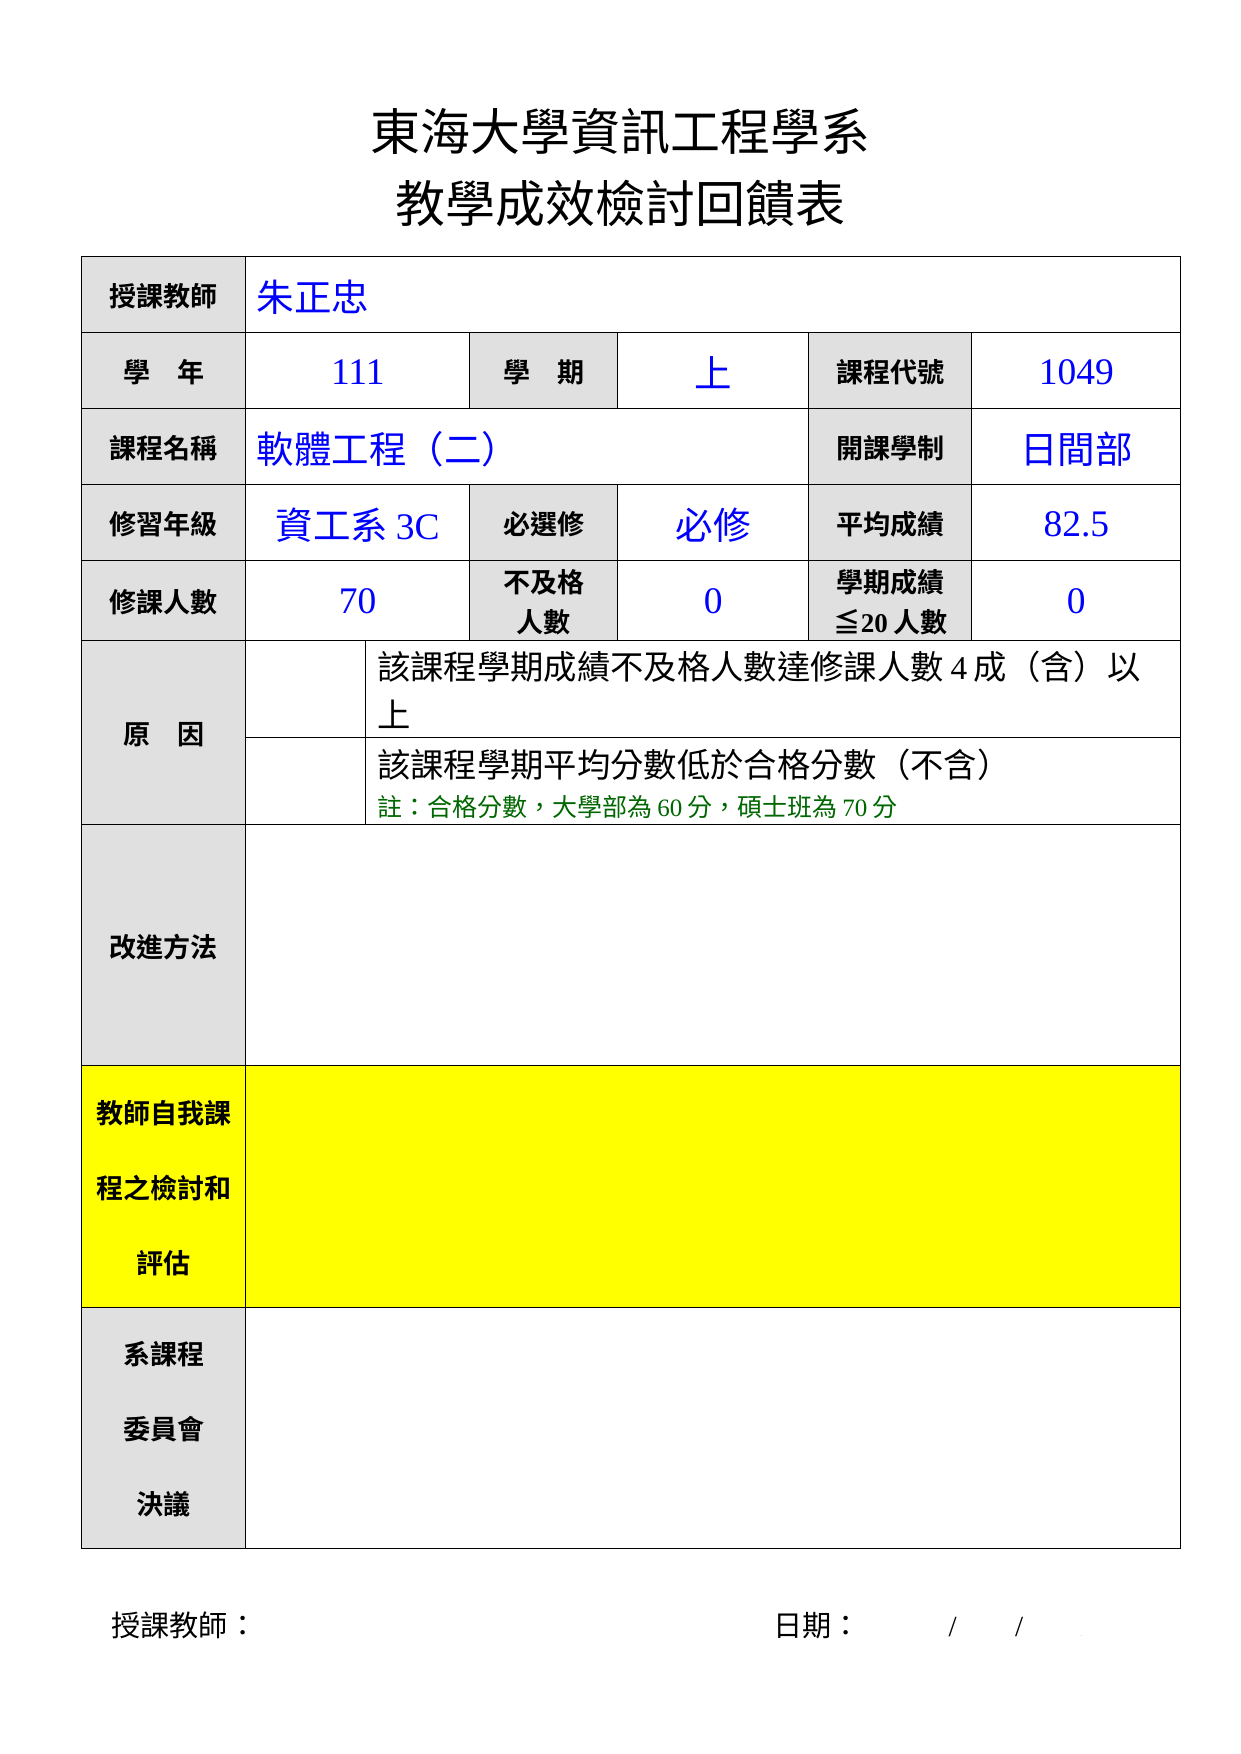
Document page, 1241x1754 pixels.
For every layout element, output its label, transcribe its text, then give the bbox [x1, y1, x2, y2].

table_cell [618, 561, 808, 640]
text 教學成效檢討回饋表 [89, 164, 1152, 237]
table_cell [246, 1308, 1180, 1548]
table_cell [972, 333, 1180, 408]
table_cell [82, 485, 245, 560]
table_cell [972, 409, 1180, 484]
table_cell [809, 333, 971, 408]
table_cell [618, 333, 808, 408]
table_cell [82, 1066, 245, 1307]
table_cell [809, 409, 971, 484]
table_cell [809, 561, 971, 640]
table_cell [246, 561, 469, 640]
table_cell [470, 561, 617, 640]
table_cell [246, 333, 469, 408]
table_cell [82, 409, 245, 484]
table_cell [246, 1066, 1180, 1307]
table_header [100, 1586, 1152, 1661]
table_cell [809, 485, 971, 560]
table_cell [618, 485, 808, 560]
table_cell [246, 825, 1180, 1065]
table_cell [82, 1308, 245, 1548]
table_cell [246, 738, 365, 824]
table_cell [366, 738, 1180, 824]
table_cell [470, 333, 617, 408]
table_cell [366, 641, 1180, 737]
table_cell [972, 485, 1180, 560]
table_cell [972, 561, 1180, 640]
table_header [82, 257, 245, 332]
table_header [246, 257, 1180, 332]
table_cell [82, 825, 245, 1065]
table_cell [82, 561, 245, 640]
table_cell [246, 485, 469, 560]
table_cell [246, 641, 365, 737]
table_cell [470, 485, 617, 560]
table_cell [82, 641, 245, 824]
text 東海大學資訊工程學系 [89, 92, 1152, 164]
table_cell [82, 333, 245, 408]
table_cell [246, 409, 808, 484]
